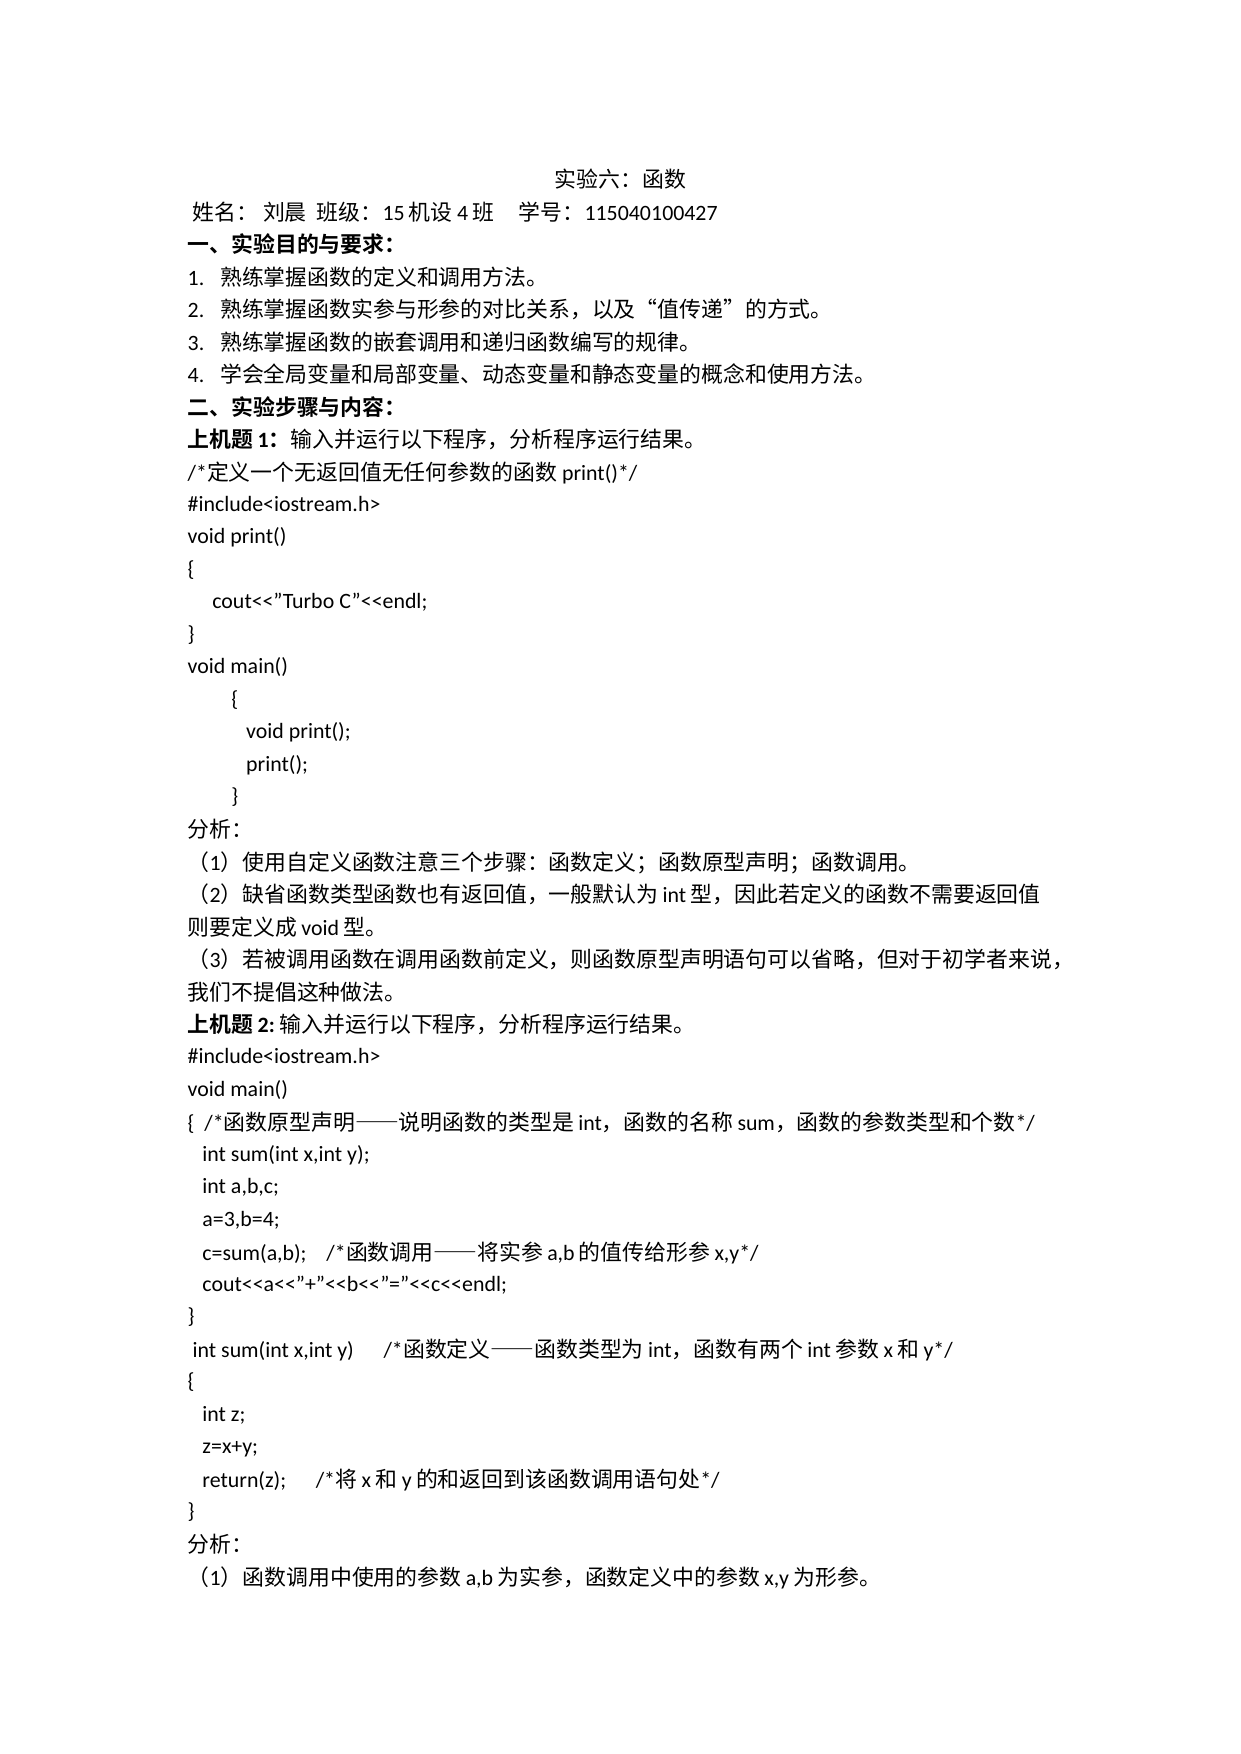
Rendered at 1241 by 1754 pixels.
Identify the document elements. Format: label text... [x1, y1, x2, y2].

list 使用自定义函数注意三个步骤：函数定义；函数原型声明；函数调用。 [187, 844, 1053, 877]
list int z; [187, 1397, 1053, 1429]
list return(z); /*将x和y的和返回到该函数调用语句处*/ [187, 1462, 1053, 1494]
list void print(); [187, 714, 1053, 747]
list 函数调用中使用的参数a,b为实参，函数定义中的参数x,y为形参。 [187, 1559, 1053, 1592]
list { [187, 682, 1053, 714]
list int sum(int x,int y) /*函数定义——函数类型为int，函数有两个int参数x和y*/ [187, 1332, 1053, 1364]
list a=3,b=4; [187, 1202, 1053, 1234]
list { [187, 1364, 1053, 1397]
list 学会全局变量和局部变量、动态变量和静态变量的概念和使用方法。 [187, 357, 1053, 389]
list 缺省函数类型函数也有返回值，一般默认为int型，因此若定义的函数不需要返回值则要定义成void型。 [187, 877, 1053, 942]
list print(); [187, 747, 1053, 779]
list 熟练掌握函数的定义和调用方法。 [187, 259, 1053, 292]
list 若被调用函数在调用函数前定义，则函数原型声明语句可以省略，但对于初学者来说，我们不提倡这种做法。 [187, 942, 1053, 1007]
list } [187, 1494, 1053, 1527]
list 分析： [187, 1527, 1053, 1559]
list 上机题1：输入并运行以下程序，分析程序运行结果。 [187, 422, 1053, 454]
list { /*函数原型声明——说明函数的类型是int，函数的名称sum，函数的参数类型和个数*/ [187, 1104, 1053, 1137]
list void main() [187, 649, 1053, 682]
list cout<<”Turbo C”<<endl; [187, 584, 1053, 617]
list 熟练掌握函数的嵌套调用和递归函数编写的规律。 [187, 324, 1053, 357]
list #include<iostream.h> [187, 487, 1053, 519]
list { [187, 552, 1053, 584]
list #include<iostream.h> [187, 1039, 1053, 1072]
list } [187, 779, 1053, 812]
list void main() [187, 1072, 1053, 1104]
list int a,b,c; [187, 1169, 1053, 1202]
list int sum(int x,int y); [187, 1137, 1053, 1169]
list cout<<a<<”+”<<b<<”=”<<c<<endl; [187, 1267, 1053, 1299]
list c=sum(a,b); /*函数调用——将实参a,b的值传给形参x,y*/ [187, 1234, 1053, 1267]
list } [187, 1299, 1053, 1332]
text 实验六：函数 [187, 162, 1053, 194]
list 实验步骤与内容： [187, 389, 1053, 422]
list 熟练掌握函数实参与形参的对比关系，以及“值传递”的方式。 [187, 292, 1053, 324]
list /*定义一个无返回值无任何参数的函数 print()*/ [187, 454, 1053, 487]
list void print() [187, 519, 1053, 552]
list 分析： [187, 812, 1053, 844]
list z=x+y; [187, 1429, 1053, 1462]
list 上机题2: 输入并运行以下程序，分析程序运行结果。 [187, 1007, 1053, 1039]
list 实验目的与要求： [187, 227, 1053, 259]
list } [187, 617, 1053, 649]
text 姓名： 刘晨 班级：15机设4班 学号：115040100427 [187, 194, 1053, 227]
